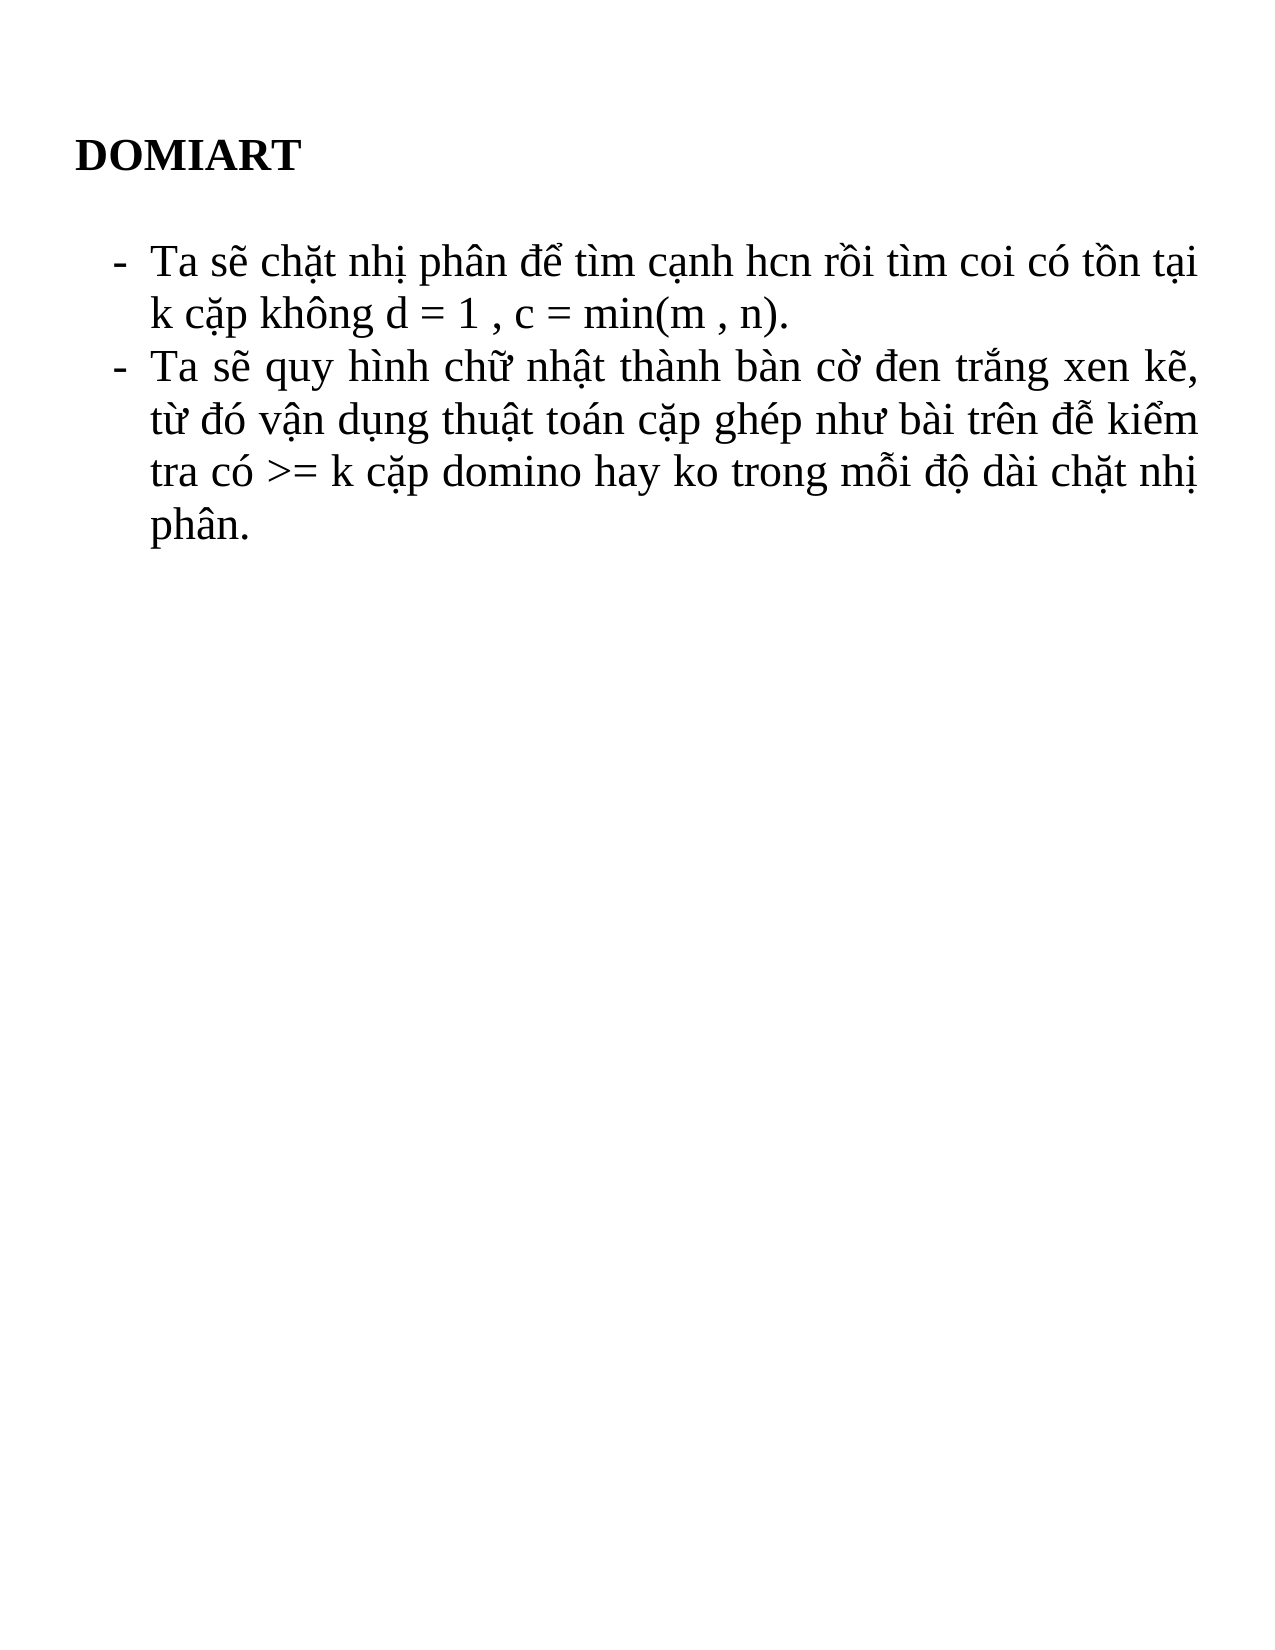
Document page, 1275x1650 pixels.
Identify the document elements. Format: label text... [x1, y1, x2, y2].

list Ta sẽ quy hình chữ nhật thành bàn cờ đen trắng xen kẽ, từ đó vận dụng thuật toán cặp ghép như bài trên đễ kiểm tra có >= k cặp domino hay ko trong mỗi độ dài chặt nhị phân. [112, 338, 1200, 549]
text DOMIART [75, 128, 1200, 180]
list Ta sẽ chặt nhị phân để tìm cạnh hcn rồi tìm coi có tồn tại k cặp không d = 1 , c = min(m , n). [112, 233, 1200, 338]
